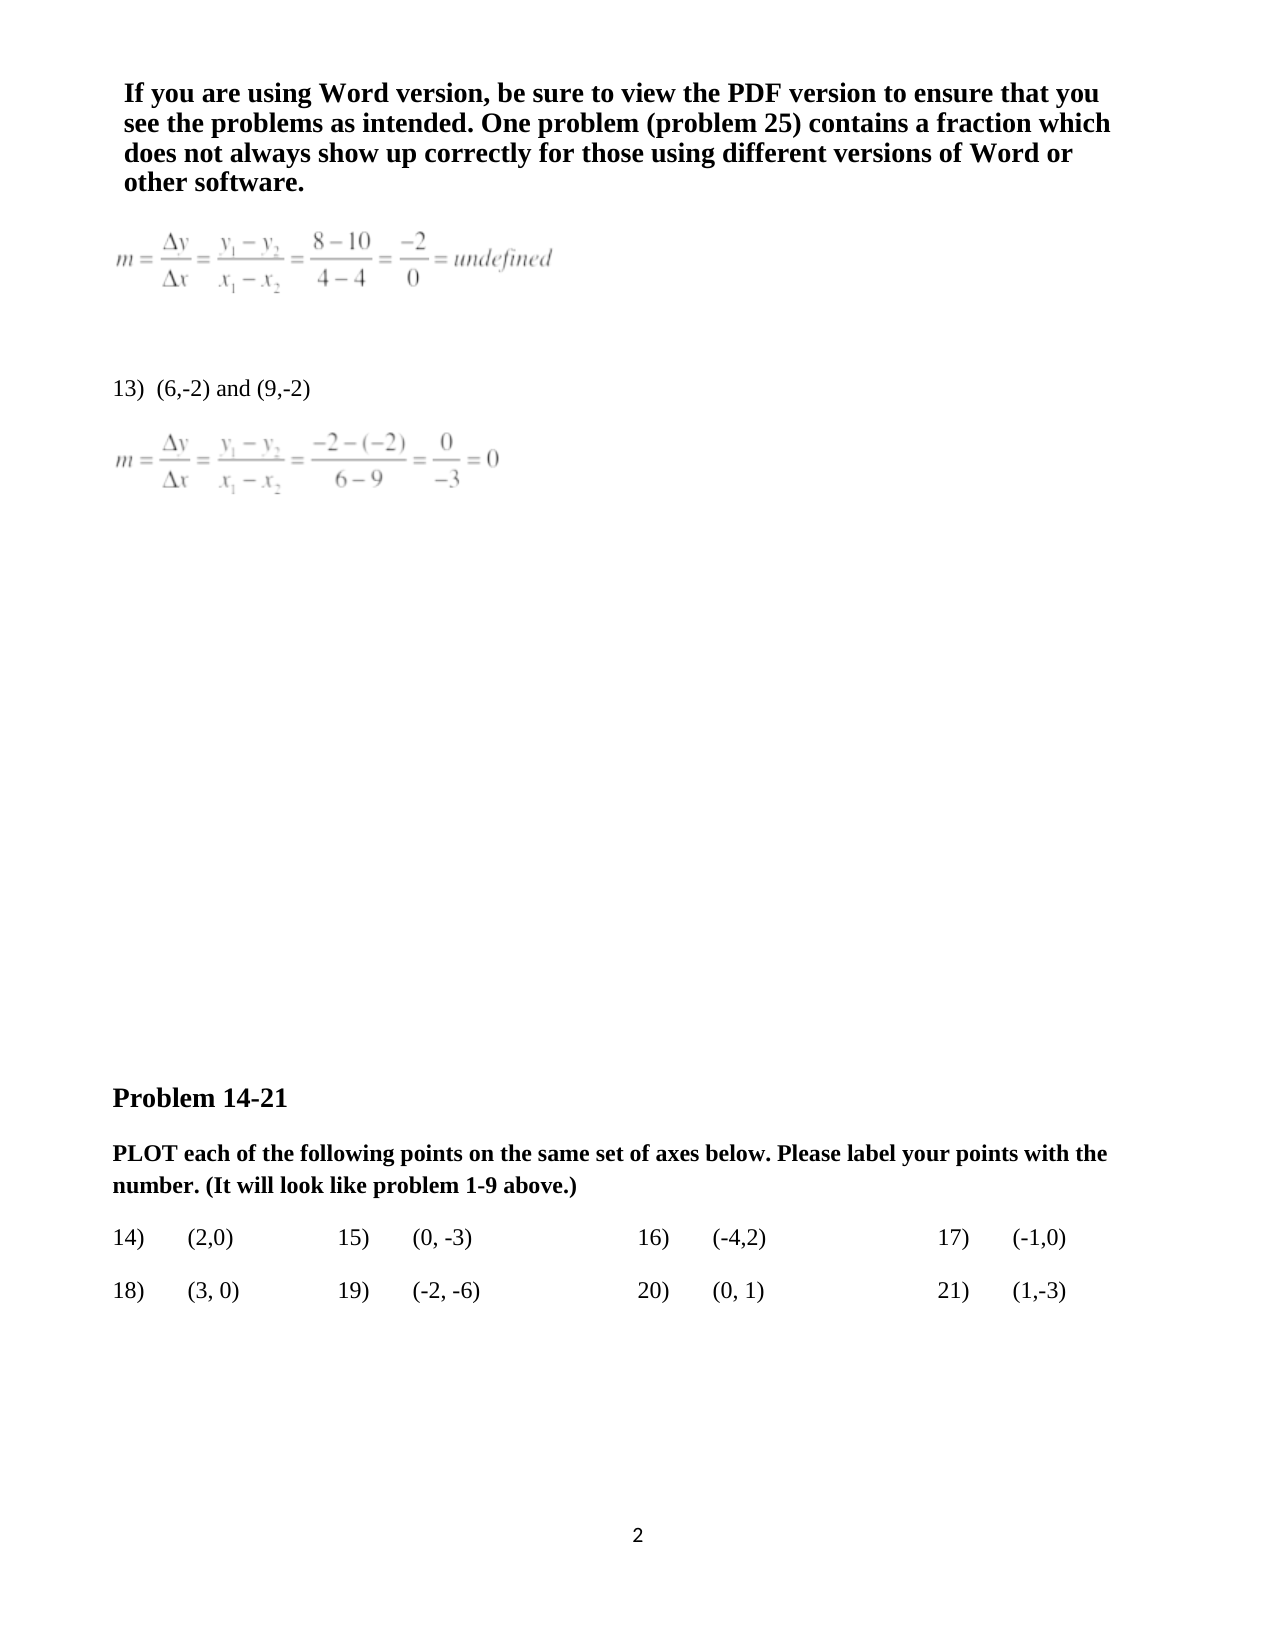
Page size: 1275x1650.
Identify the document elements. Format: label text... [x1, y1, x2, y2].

text 13) (6,-2) and (9,-2) [112, 374, 1162, 402]
text 14) (2,0) 15) (0, -3) 16) (-4,2) 17) (-1,0) [112, 1223, 1162, 1251]
text PLOT each of the following points on the same set of axes below. Please label your points with the number. (It will look like problem 1-9 above.) [112, 1139, 1162, 1198]
text 18) (3, 0) 19) (-2, -6) 20) (0, 1) 21) (1,-3) [112, 1276, 1162, 1303]
text Problem 14-21 [112, 1081, 1162, 1113]
